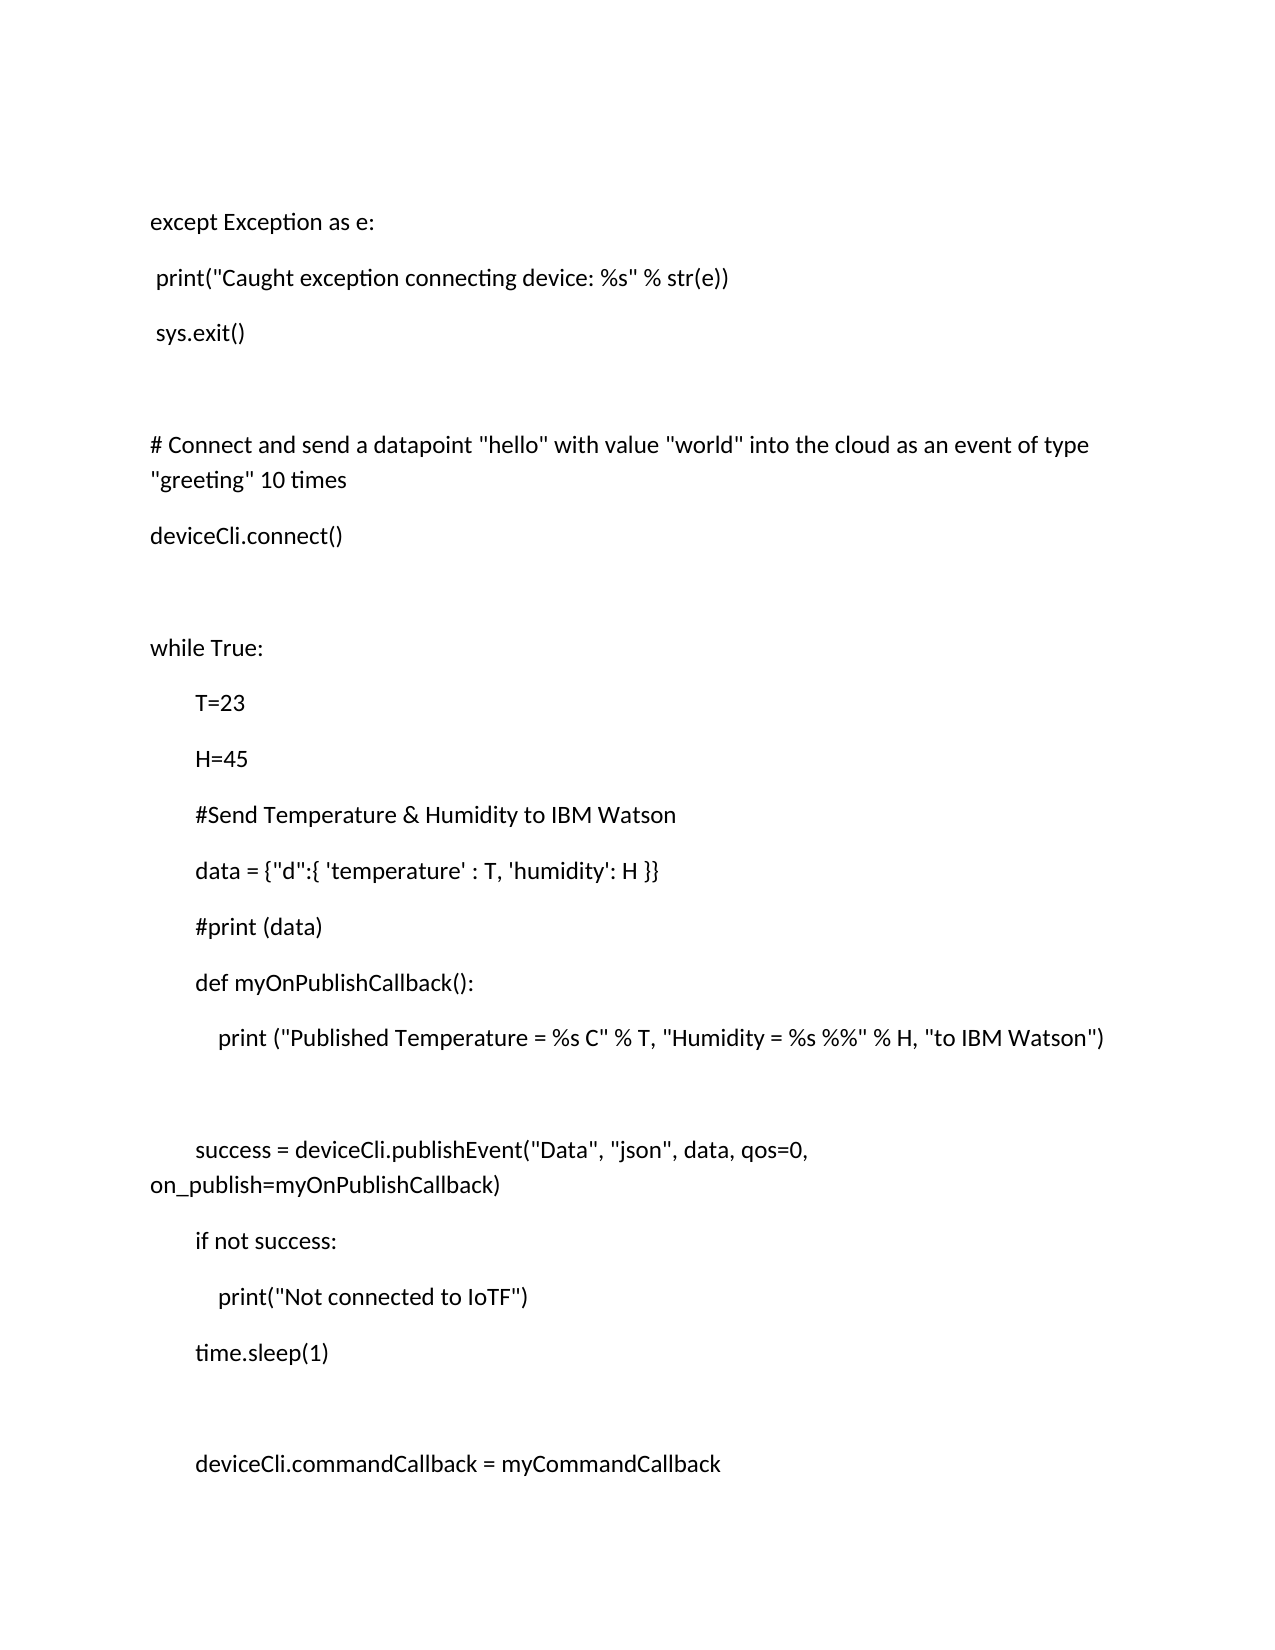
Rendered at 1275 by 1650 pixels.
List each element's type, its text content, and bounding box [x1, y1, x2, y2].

text T=23 [150, 687, 1125, 718]
text while True: [150, 632, 1125, 662]
text success = deviceCli.publishEvent("Data", "json", data, qos=0, on_publish=myOnPublishCallback) [150, 1134, 1125, 1200]
text print ("Published Temperature = %s C" % T, "Humidity = %s %%" % H, "to IBM Watson") [150, 1022, 1125, 1053]
text print("Not connected to IoTF") [150, 1281, 1125, 1311]
text print("Caught exception connecting device: %s" % str(e)) [150, 262, 1125, 292]
text def myOnPublishCallback(): [150, 967, 1125, 997]
text if not success: [150, 1225, 1125, 1256]
text except Exception as e: [150, 206, 1125, 236]
text H=45 [150, 743, 1125, 774]
text sys.exit() [150, 317, 1125, 348]
text deviceCli.connect() [150, 520, 1125, 551]
text deviceCli.commandCallback = myCommandCallback [150, 1448, 1125, 1479]
text time.sleep(1) [150, 1337, 1125, 1367]
text data = {"d":{ 'temperature' : T, 'humidity': H }} [150, 855, 1125, 886]
text # Connect and send a datapoint "hello" with value "world" into the cloud as an event of type "greeting" 10 times [150, 429, 1125, 495]
text #print (data) [150, 911, 1125, 941]
text #Send Temperature & Humidity to IBM Watson [150, 799, 1125, 830]
